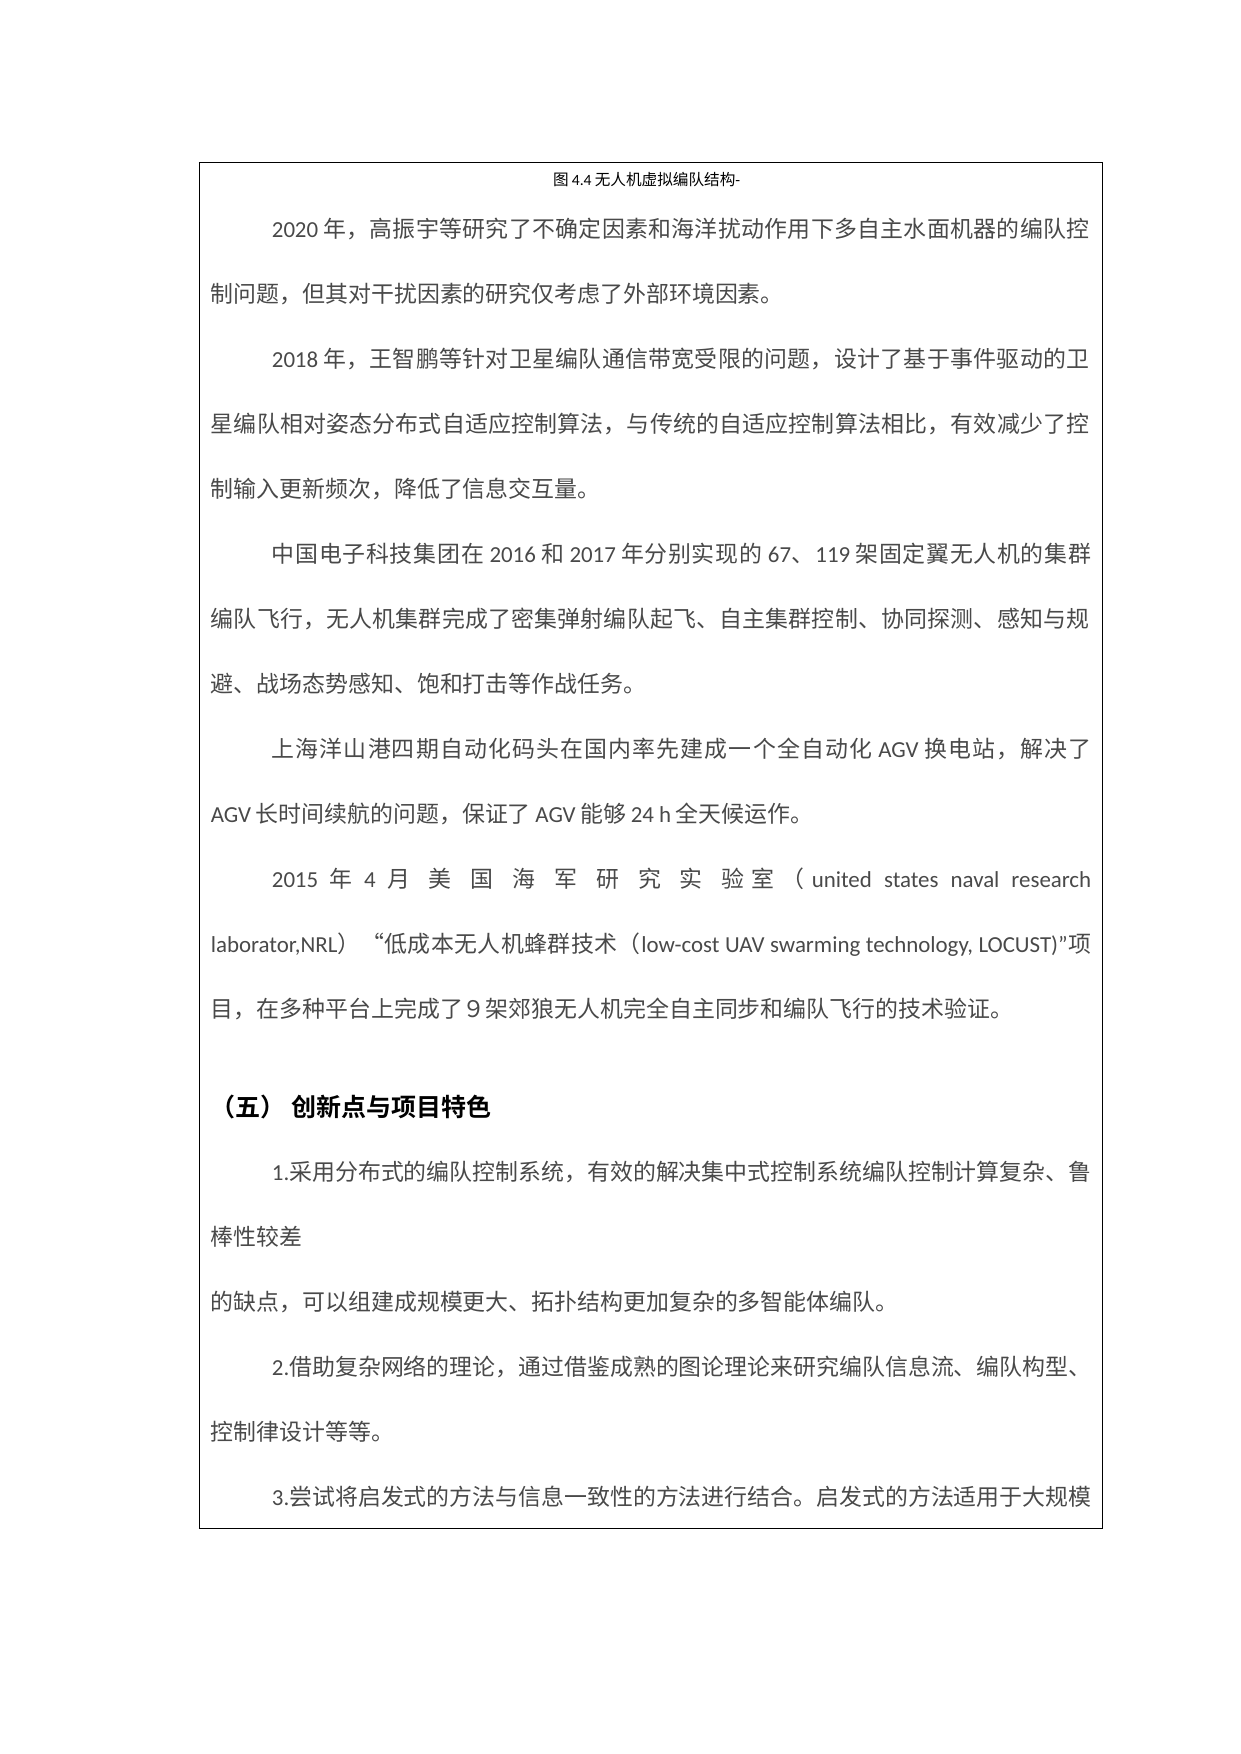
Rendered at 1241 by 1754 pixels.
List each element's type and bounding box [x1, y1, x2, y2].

table_header [200, 163, 1102, 1528]
